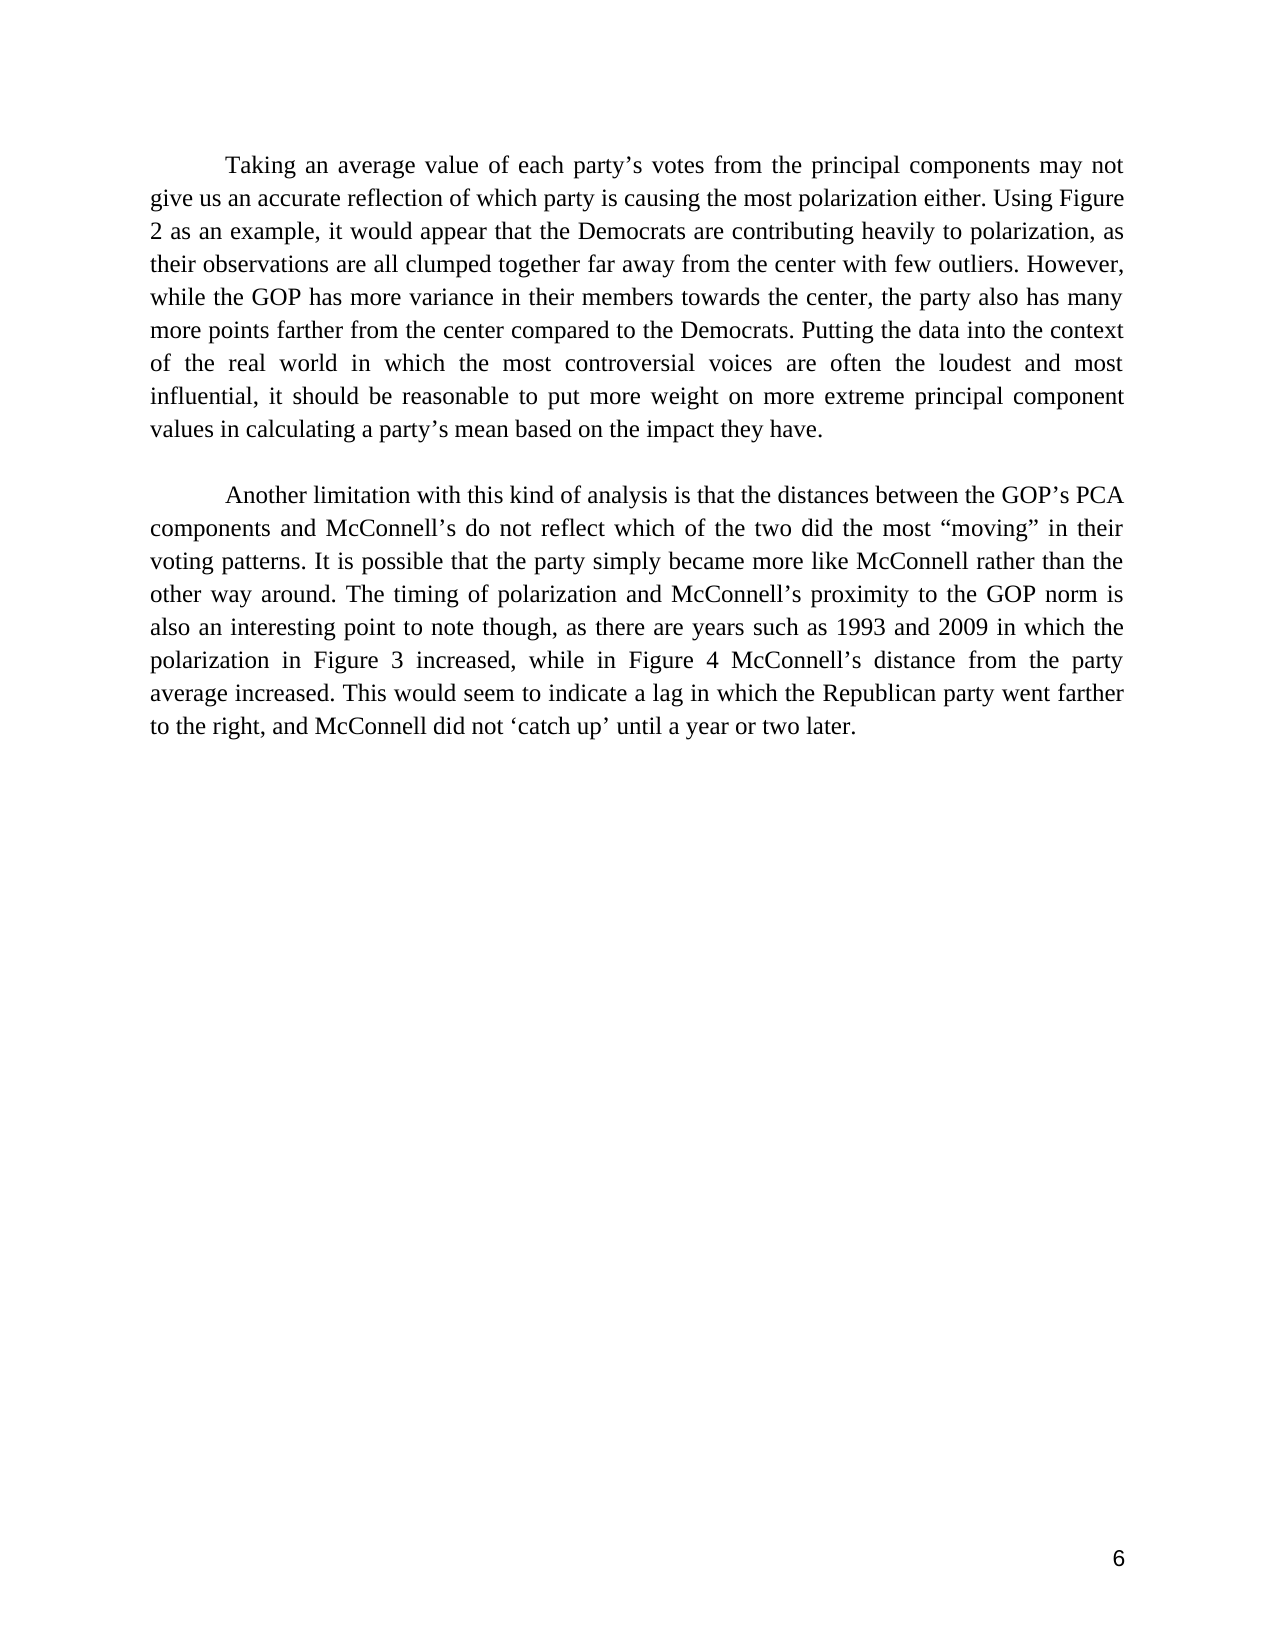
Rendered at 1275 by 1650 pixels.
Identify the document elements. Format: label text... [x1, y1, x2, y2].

text Taking an average value of each party’s votes from the principal components may not give us an accurate reflection of which party is causing the most polarization either. Using Figure 2 as an example, it would appear that the Democrats are contributing heavily to polarization, as their observations are all clumped together far away from the center with few outliers. However, while the GOP has more variance in their members towards the center, the party also has many more points farther from the center compared to the Democrats. Putting the data into the context of the real world in which the most controversial voices are often the loudest and most influential, it should be reasonable to put more weight on more extreme principal component values in calculating a party’s mean based on the impact they have. [150, 150, 1125, 443]
text Another limitation with this kind of analysis is that the distances between the GOP’s PCA components and McConnell’s do not reflect which of the two did the most “moving” in their voting patterns. It is possible that the party simply became more like McConnell rather than the other way around. The timing of polarization and McConnell’s proximity to the GOP norm is also an interesting point to note though, as there are years such as 1993 and 2009 in which the polarization in Figure 3 increased, while in Figure 4 McConnell’s distance from the party average increased. This would seem to indicate a lag in which the Republican party went farther to the right, and McConnell did not ‘catch up’ until a year or two later. [150, 480, 1125, 740]
